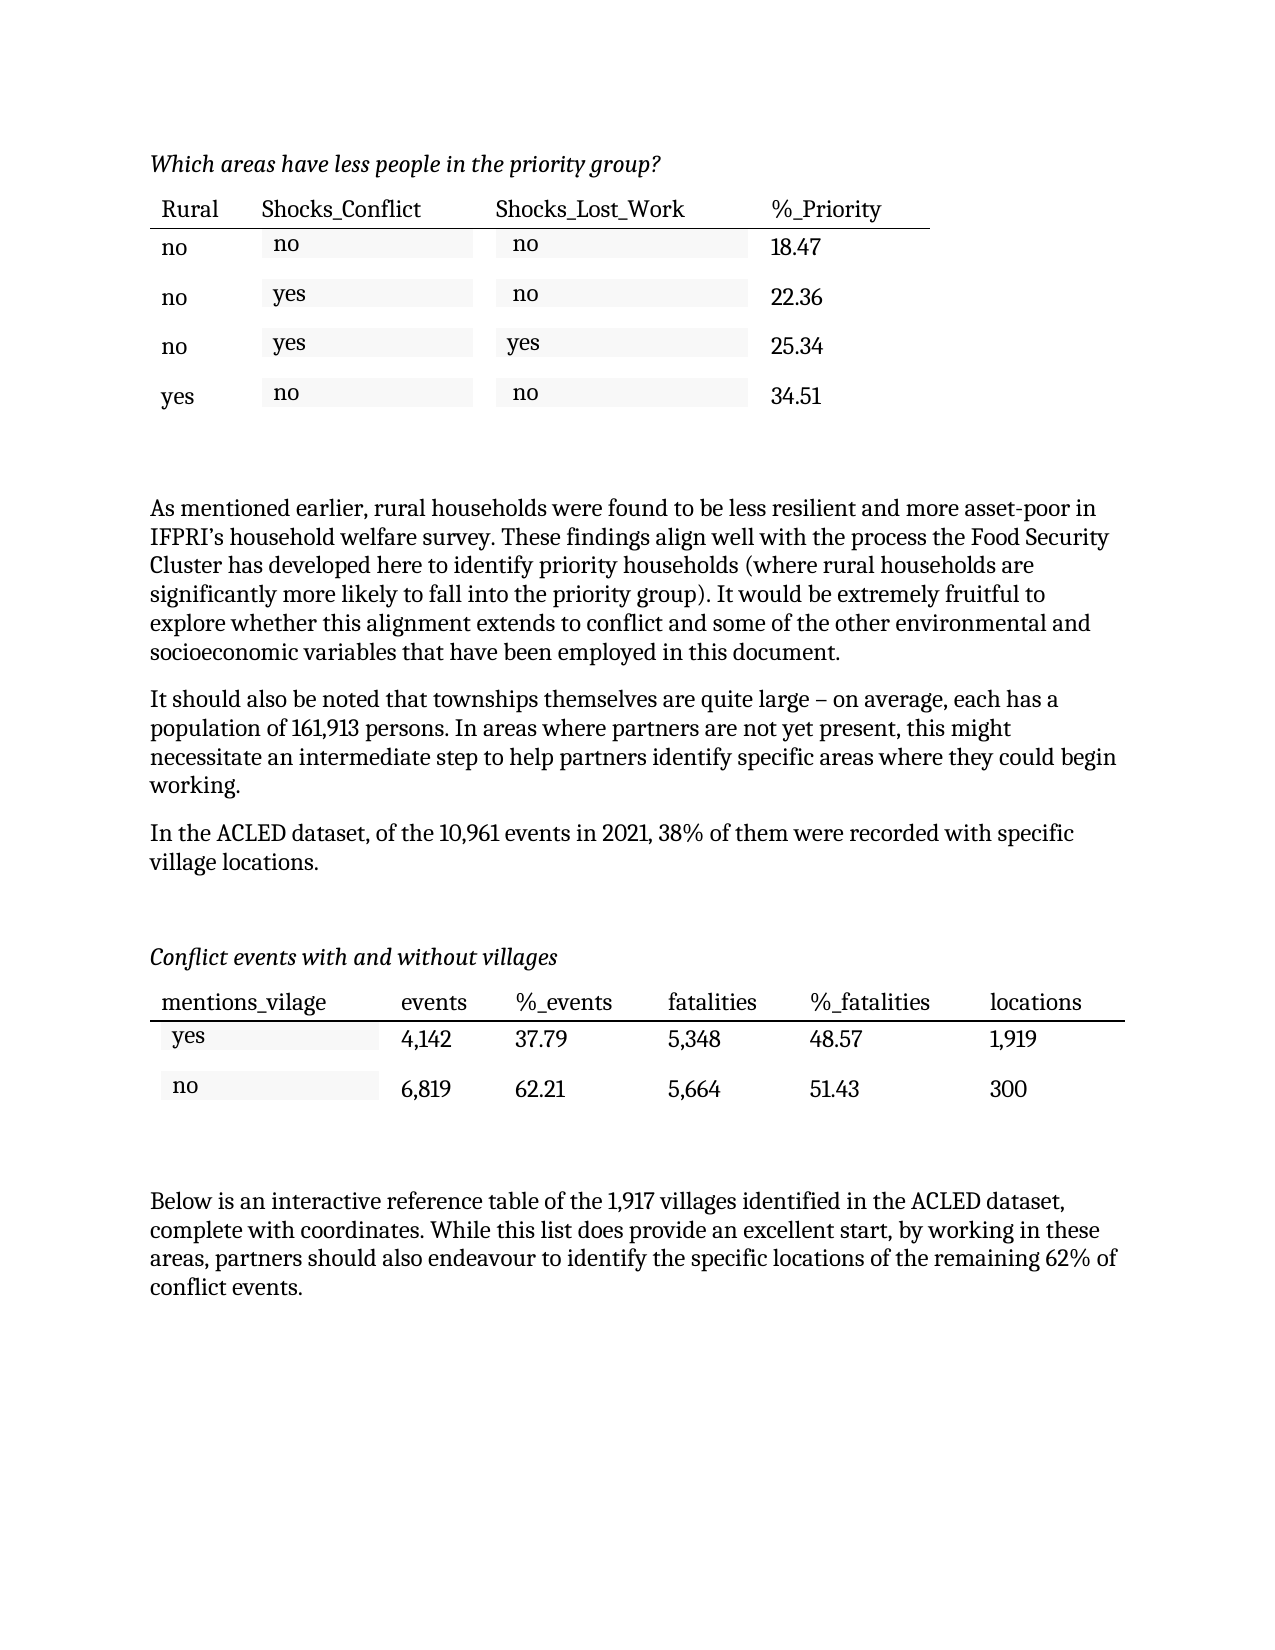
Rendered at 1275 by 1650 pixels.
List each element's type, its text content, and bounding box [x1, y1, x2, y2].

table_header %_events [504, 984, 657, 1020]
text In the ACLED dataset, of the 10,961 events in 2021, 38% of them were recorded with specific village locations. [150, 819, 1125, 876]
table_cell 1,919 [979, 1022, 1125, 1071]
table_header fatalities [657, 984, 798, 1020]
table_cell 22.36 [760, 279, 930, 328]
table_cell 62.21 [504, 1071, 657, 1121]
table_cell yes [150, 378, 251, 427]
table_header events [390, 984, 504, 1020]
table_cell 5,664 [657, 1071, 798, 1121]
table_cell 37.79 [504, 1022, 657, 1071]
table_cell no [485, 378, 759, 427]
table_header mentions_vilage [150, 984, 390, 1020]
text Which areas have less people in the priority group? [150, 150, 1125, 179]
text As mentioned earlier, rural households were found to be less resilient and more asset-poor in IFPRI’s household welfare survey. These findings align well with the process the Food Security Cluster has developed here to identify priority households (where rural households are significantly more likely to fall into the priority group). It would be extremely fruitful to explore whether this alignment extends to conflict and some of the other environmental and socioeconomic variables that have been employed in this document. [150, 494, 1125, 666]
table_header %_fatalities [798, 984, 978, 1020]
table_cell no [485, 279, 759, 328]
table_cell no [150, 1071, 390, 1121]
table_header Shocks_Conflict [251, 191, 485, 227]
table_cell 48.57 [798, 1022, 978, 1071]
text Conflict events with and without villages [150, 942, 1125, 971]
table_cell no [150, 229, 251, 279]
text It should also be noted that townships themselves are quite large – on average, each has a population of 161,913 persons. In areas where partners are not yet present, this might necessitate an intermediate step to help partners identify specific areas where they could begin working. [150, 685, 1125, 800]
table_cell 18.47 [760, 229, 930, 279]
table_header Shocks_Lost_Work [485, 191, 759, 227]
table_cell 51.43 [798, 1071, 978, 1121]
table_cell yes [150, 1022, 390, 1071]
table_cell yes [485, 328, 759, 378]
table_cell 34.51 [760, 378, 930, 427]
table_cell yes [251, 328, 485, 378]
table_cell no [251, 229, 485, 279]
table_cell no [150, 328, 251, 378]
table_cell 300 [979, 1071, 1125, 1121]
table_cell no [251, 378, 485, 427]
table_header Rural [150, 191, 251, 227]
text Below is an interactive reference table of the 1,917 villages identified in the ACLED dataset, complete with coordinates. While this list does provide an excellent start, by working in these areas, partners should also endeavour to identify the specific locations of the remaining 62% of conflict events. [150, 1187, 1125, 1302]
table_cell 6,819 [390, 1071, 504, 1121]
table_cell 5,348 [657, 1022, 798, 1071]
table_cell 4,142 [390, 1022, 504, 1071]
table_cell no [485, 229, 759, 279]
table_cell no [150, 279, 251, 328]
table_header locations [979, 984, 1125, 1020]
table_header %_Priority [760, 191, 930, 227]
table_cell 25.34 [760, 328, 930, 378]
table_cell yes [251, 279, 485, 328]
